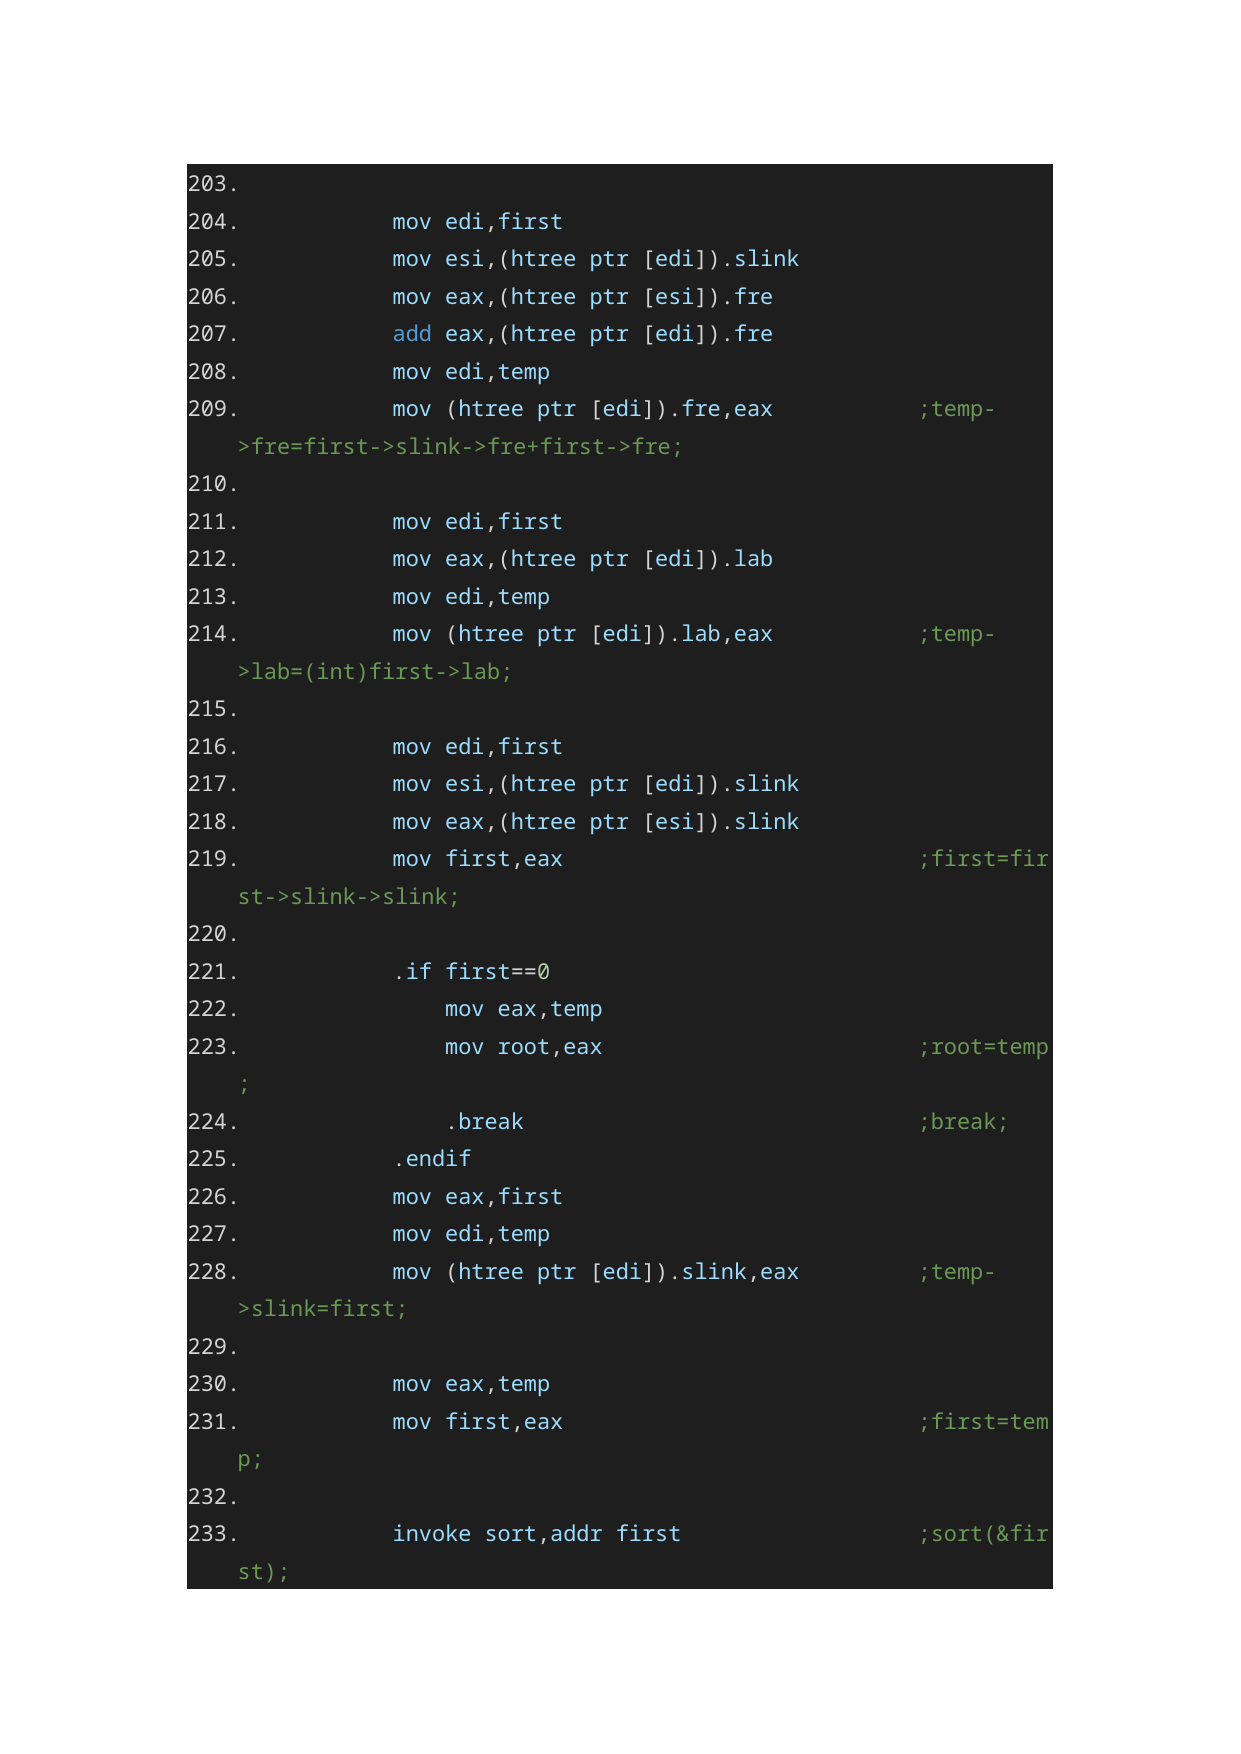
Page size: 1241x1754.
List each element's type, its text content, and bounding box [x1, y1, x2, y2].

list .endif [187, 1139, 1053, 1177]
list mov eax,(htree ptr [edi]).lab [187, 539, 1053, 577]
list mov first,eax ;first=temp; [187, 1402, 1053, 1477]
list mov edi,temp [187, 1214, 1053, 1252]
list mov esi,(htree ptr [edi]).slink [187, 764, 1053, 802]
list invoke sort,addr first ;sort(&first); [187, 1514, 1053, 1589]
list mov eax,temp [187, 1364, 1053, 1402]
list mov (htree ptr [edi]).lab,eax ;temp->lab=(int)first->lab; [187, 614, 1053, 689]
list mov eax,temp [187, 989, 1053, 1027]
list mov eax,first [187, 1177, 1053, 1214]
list mov first,eax ;first=first->slink->slink; [187, 839, 1053, 914]
list mov (htree ptr [edi]).fre,eax ;temp->fre=first->slink->fre+first->fre; [187, 389, 1053, 464]
list mov edi,first [187, 202, 1053, 239]
list mov edi,first [187, 502, 1053, 539]
list mov (htree ptr [edi]).slink,eax ;temp->slink=first; [187, 1252, 1053, 1327]
list mov edi,first [187, 727, 1053, 764]
list .break ;break; [187, 1102, 1053, 1139]
list mov edi,temp [187, 352, 1053, 389]
list mov esi,(htree ptr [edi]).slink [187, 239, 1053, 277]
list .if first==0 [187, 952, 1053, 989]
list mov root,eax ;root=temp; [187, 1027, 1053, 1102]
list mov eax,(htree ptr [esi]).fre [187, 277, 1053, 314]
list add eax,(htree ptr [edi]).fre [187, 314, 1053, 352]
list mov edi,temp [187, 577, 1053, 614]
list mov eax,(htree ptr [esi]).slink [187, 802, 1053, 839]
